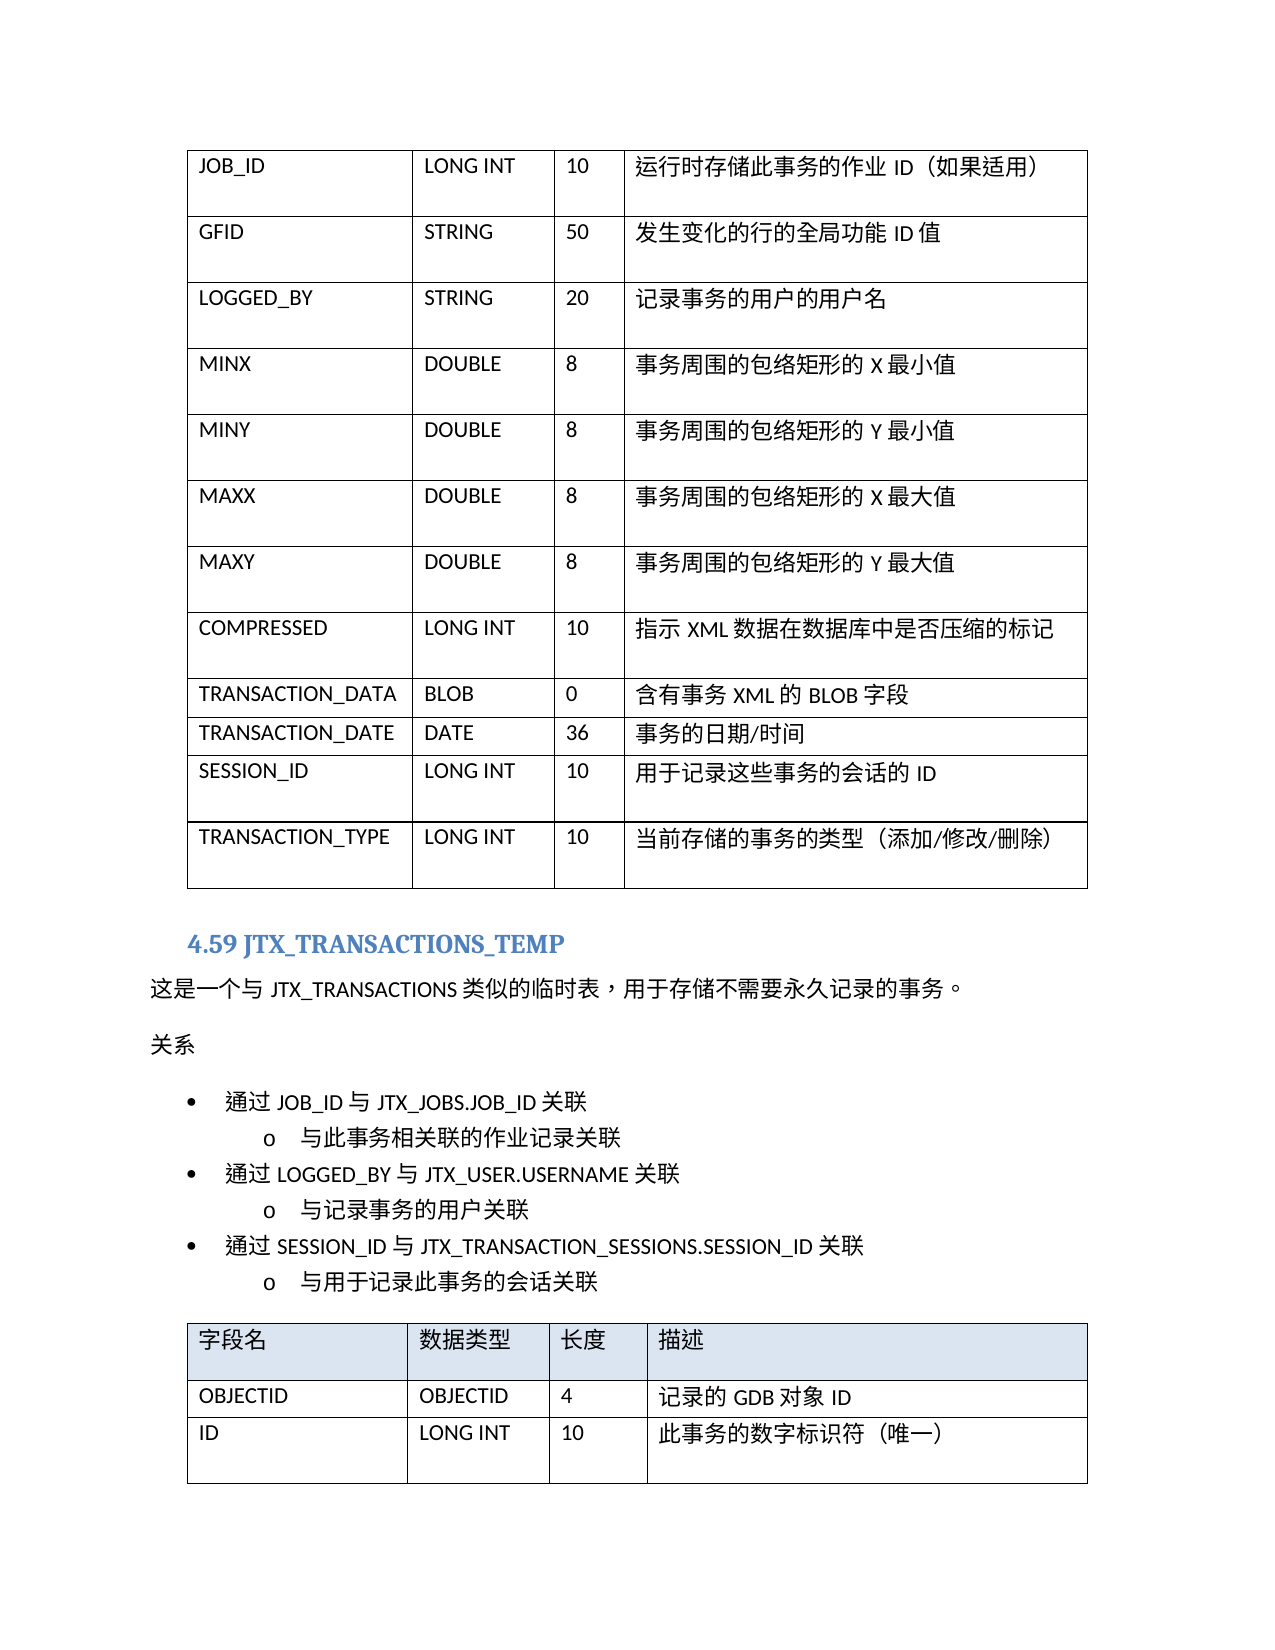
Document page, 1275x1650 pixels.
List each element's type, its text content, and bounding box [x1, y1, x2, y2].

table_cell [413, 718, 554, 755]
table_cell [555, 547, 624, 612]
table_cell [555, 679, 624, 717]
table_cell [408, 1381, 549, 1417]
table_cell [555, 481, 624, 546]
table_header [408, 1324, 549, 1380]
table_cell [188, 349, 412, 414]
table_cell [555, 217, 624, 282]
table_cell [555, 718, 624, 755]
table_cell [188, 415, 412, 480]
subtitle JTX_TRANSACTIONS_TEMP [187, 929, 1125, 960]
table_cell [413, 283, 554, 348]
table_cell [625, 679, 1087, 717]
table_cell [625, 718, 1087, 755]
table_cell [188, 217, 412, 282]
list 与此事务相关联的作业记录关联 [262, 1122, 1125, 1153]
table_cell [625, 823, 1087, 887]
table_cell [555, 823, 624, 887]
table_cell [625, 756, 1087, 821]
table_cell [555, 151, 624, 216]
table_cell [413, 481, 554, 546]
text 这是一个与 JTX_TRANSACTIONS 类似的临时表，用于存储不需要永久记录的事务。 [150, 973, 1125, 1004]
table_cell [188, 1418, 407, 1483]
list 与记录事务的用户关联 [262, 1194, 1125, 1226]
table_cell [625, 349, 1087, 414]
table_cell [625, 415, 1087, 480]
list 通过 JOB_ID 与 JTX_JOBS.JOB_ID 关联 [187, 1086, 1125, 1117]
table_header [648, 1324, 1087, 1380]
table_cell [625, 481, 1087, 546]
list 与用于记录此事务的会话关联 [262, 1266, 1125, 1297]
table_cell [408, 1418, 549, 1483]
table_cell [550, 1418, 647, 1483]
list 通过 LOGGED_BY 与 JTX_USER.USERNAME 关联 [187, 1158, 1125, 1189]
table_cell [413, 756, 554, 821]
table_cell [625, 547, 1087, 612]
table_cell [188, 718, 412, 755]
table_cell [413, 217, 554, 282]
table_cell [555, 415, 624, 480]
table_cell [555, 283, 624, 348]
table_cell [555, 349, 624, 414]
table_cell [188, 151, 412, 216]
text 关系 [150, 1029, 1125, 1061]
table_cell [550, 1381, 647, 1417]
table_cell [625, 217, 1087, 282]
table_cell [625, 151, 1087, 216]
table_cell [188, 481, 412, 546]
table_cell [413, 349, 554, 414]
list 通过 SESSION_ID 与 JTX_TRANSACTION_SESSIONS.SESSION_ID 关联 [187, 1230, 1125, 1261]
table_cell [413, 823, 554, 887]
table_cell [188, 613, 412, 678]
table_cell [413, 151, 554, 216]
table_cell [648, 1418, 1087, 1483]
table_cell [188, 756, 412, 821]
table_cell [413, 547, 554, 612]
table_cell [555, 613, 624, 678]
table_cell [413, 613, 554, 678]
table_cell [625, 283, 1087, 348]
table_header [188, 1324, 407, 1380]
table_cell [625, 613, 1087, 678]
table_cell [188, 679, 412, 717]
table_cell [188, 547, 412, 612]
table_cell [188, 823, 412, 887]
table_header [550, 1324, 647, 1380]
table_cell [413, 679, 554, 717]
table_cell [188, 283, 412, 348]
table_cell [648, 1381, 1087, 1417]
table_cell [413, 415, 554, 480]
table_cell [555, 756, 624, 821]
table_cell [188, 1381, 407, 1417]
